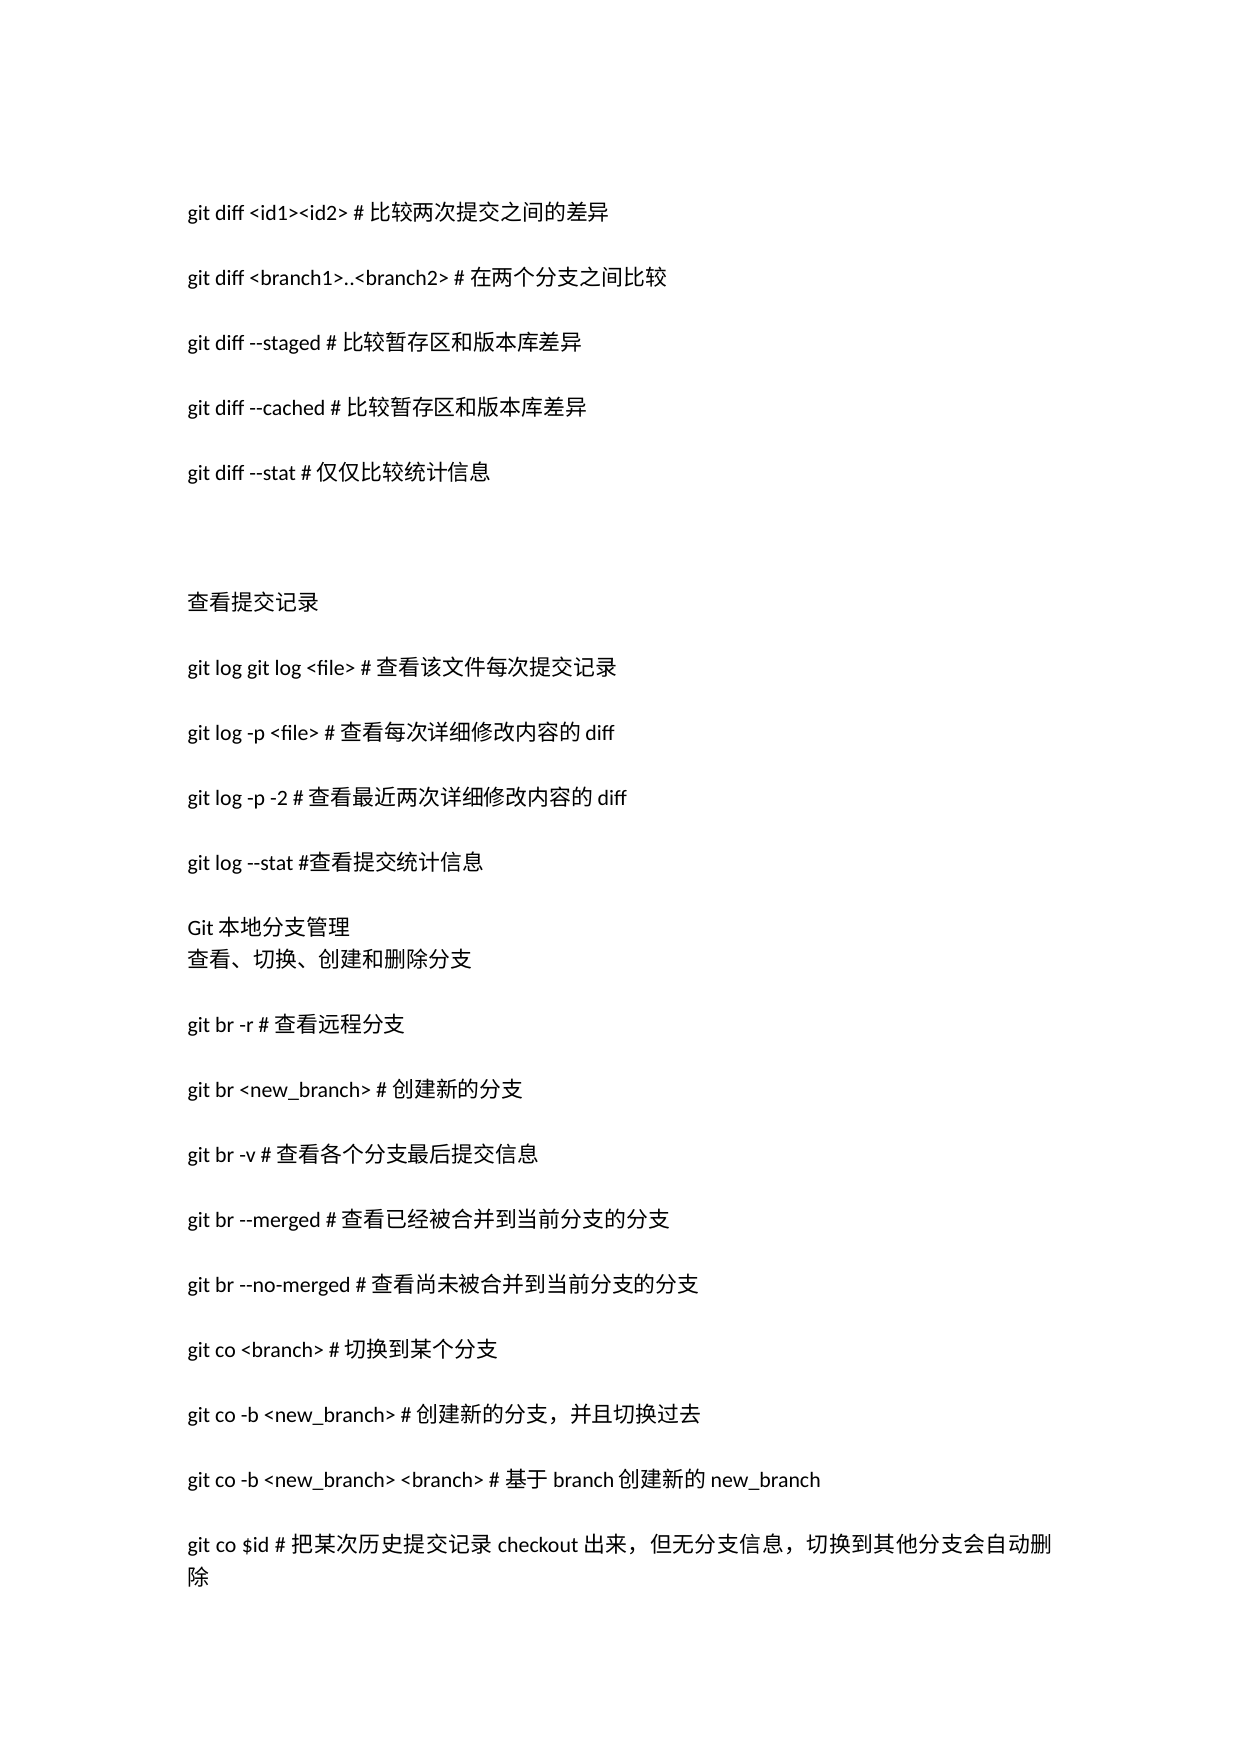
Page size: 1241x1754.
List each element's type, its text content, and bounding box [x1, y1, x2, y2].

text git log -p -2 # 查看最近两次详细修改内容的diff [187, 779, 1053, 812]
text git log git log <file> # 查看该文件每次提交记录 [187, 649, 1053, 682]
text git diff <id1><id2> # 比较两次提交之间的差异 [187, 194, 1053, 227]
text Git 本地分支管理 [187, 909, 1053, 942]
text git log -p <file> # 查看每次详细修改内容的diff [187, 714, 1053, 747]
text git co <branch> # 切换到某个分支 [187, 1332, 1053, 1364]
text git br --merged # 查看已经被合并到当前分支的分支 [187, 1202, 1053, 1234]
text git co $id # 把某次历史提交记录checkout出来，但无分支信息，切换到其他分支会自动删除 [187, 1527, 1053, 1592]
text 查看提交记录 [187, 584, 1053, 617]
text git diff --staged # 比较暂存区和版本库差异 [187, 324, 1053, 357]
text git diff --cached # 比较暂存区和版本库差异 [187, 389, 1053, 422]
text git br -v # 查看各个分支最后提交信息 [187, 1137, 1053, 1169]
text 查看、切换、创建和删除分支 [187, 942, 1053, 974]
text git co -b <new_branch> <branch> # 基于branch创建新的new_branch [187, 1462, 1053, 1494]
text git br --no-merged # 查看尚未被合并到当前分支的分支 [187, 1267, 1053, 1299]
text git co -b <new_branch> # 创建新的分支，并且切换过去 [187, 1397, 1053, 1429]
text git log --stat #查看提交统计信息 [187, 844, 1053, 877]
text git br -r # 查看远程分支 [187, 1007, 1053, 1039]
text git br <new_branch> # 创建新的分支 [187, 1072, 1053, 1104]
text git diff --stat # 仅仅比较统计信息 [187, 454, 1053, 487]
text git diff <branch1>..<branch2> # 在两个分支之间比较 [187, 259, 1053, 292]
